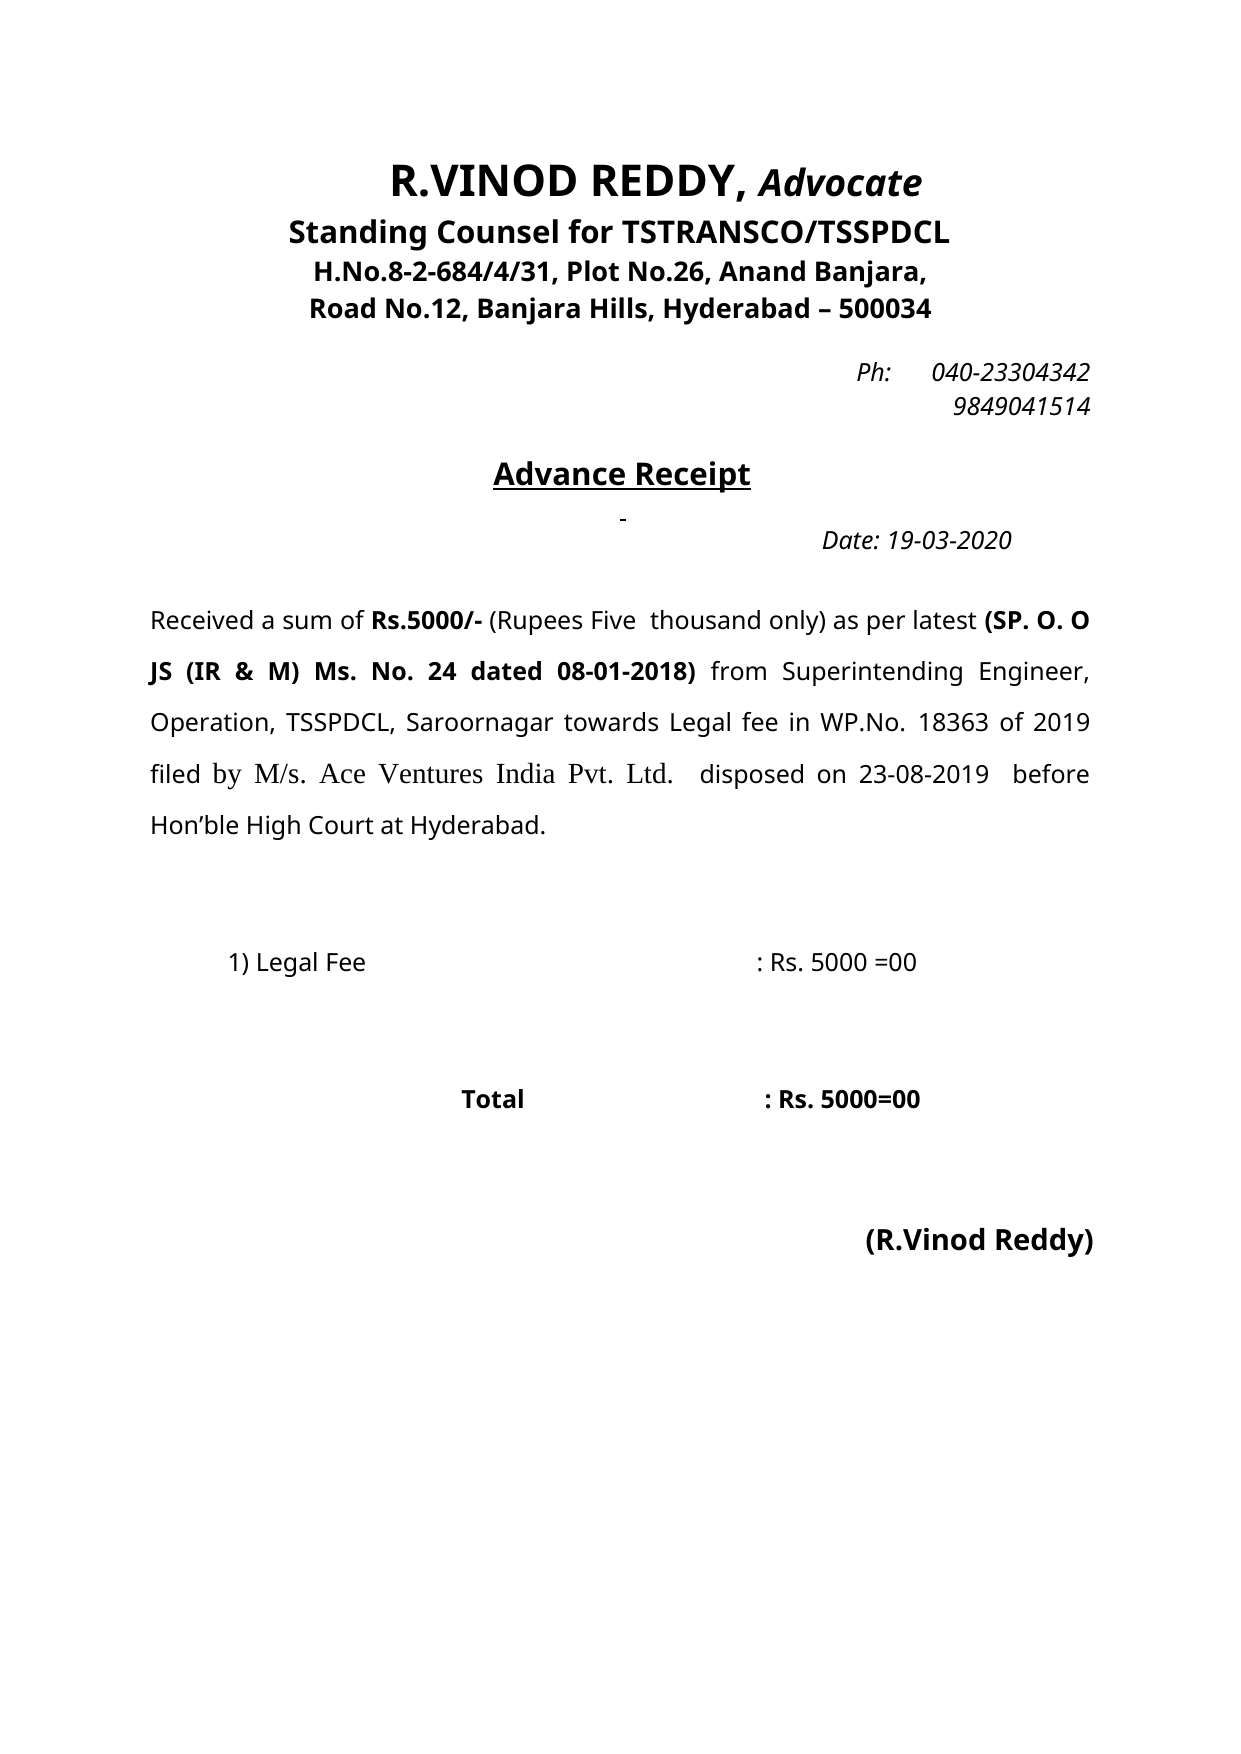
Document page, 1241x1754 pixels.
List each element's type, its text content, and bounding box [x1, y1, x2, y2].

text Standing Counsel for TSTRANSCO/TSSPDCL [227, 209, 1012, 252]
text Road No.12, Banjara Hills, Hyderabad – 500034 [150, 289, 1090, 326]
text H.No.8-2-684/4/31, Plot No.26, Anand Banjara, [150, 252, 1090, 289]
text 1) Legal Fee : Rs. 5000 =00 [227, 945, 975, 979]
text (R.Vinod Reddy) [677, 1219, 1094, 1259]
text Total : Rs. 5000=00 [227, 1082, 975, 1116]
text Date: 19-03-2020 [227, 523, 1012, 557]
text Ph: 040-23304342 [150, 355, 1090, 389]
text Received a sum of Rs.5000/- (Rupees Five thousand only) as per latest (SP. O. O JS (IR & M) Ms. No. 24 dated 08-01-2018) from Superintending Engineer, Operation, TSSPDCL, Saroornagar towards Legal fee in WP.No. 18363 of 2019 filed by M/s. Ace Ventures India Pvt. Ltd. disposed on 23-08-2019 before Hon’ble High Court at Hyderabad. [150, 603, 1090, 841]
text 9849041514 [150, 389, 1090, 423]
text R.VINOD REDDY, Advocate [227, 150, 1012, 209]
text Advance Receipt [150, 452, 1094, 494]
